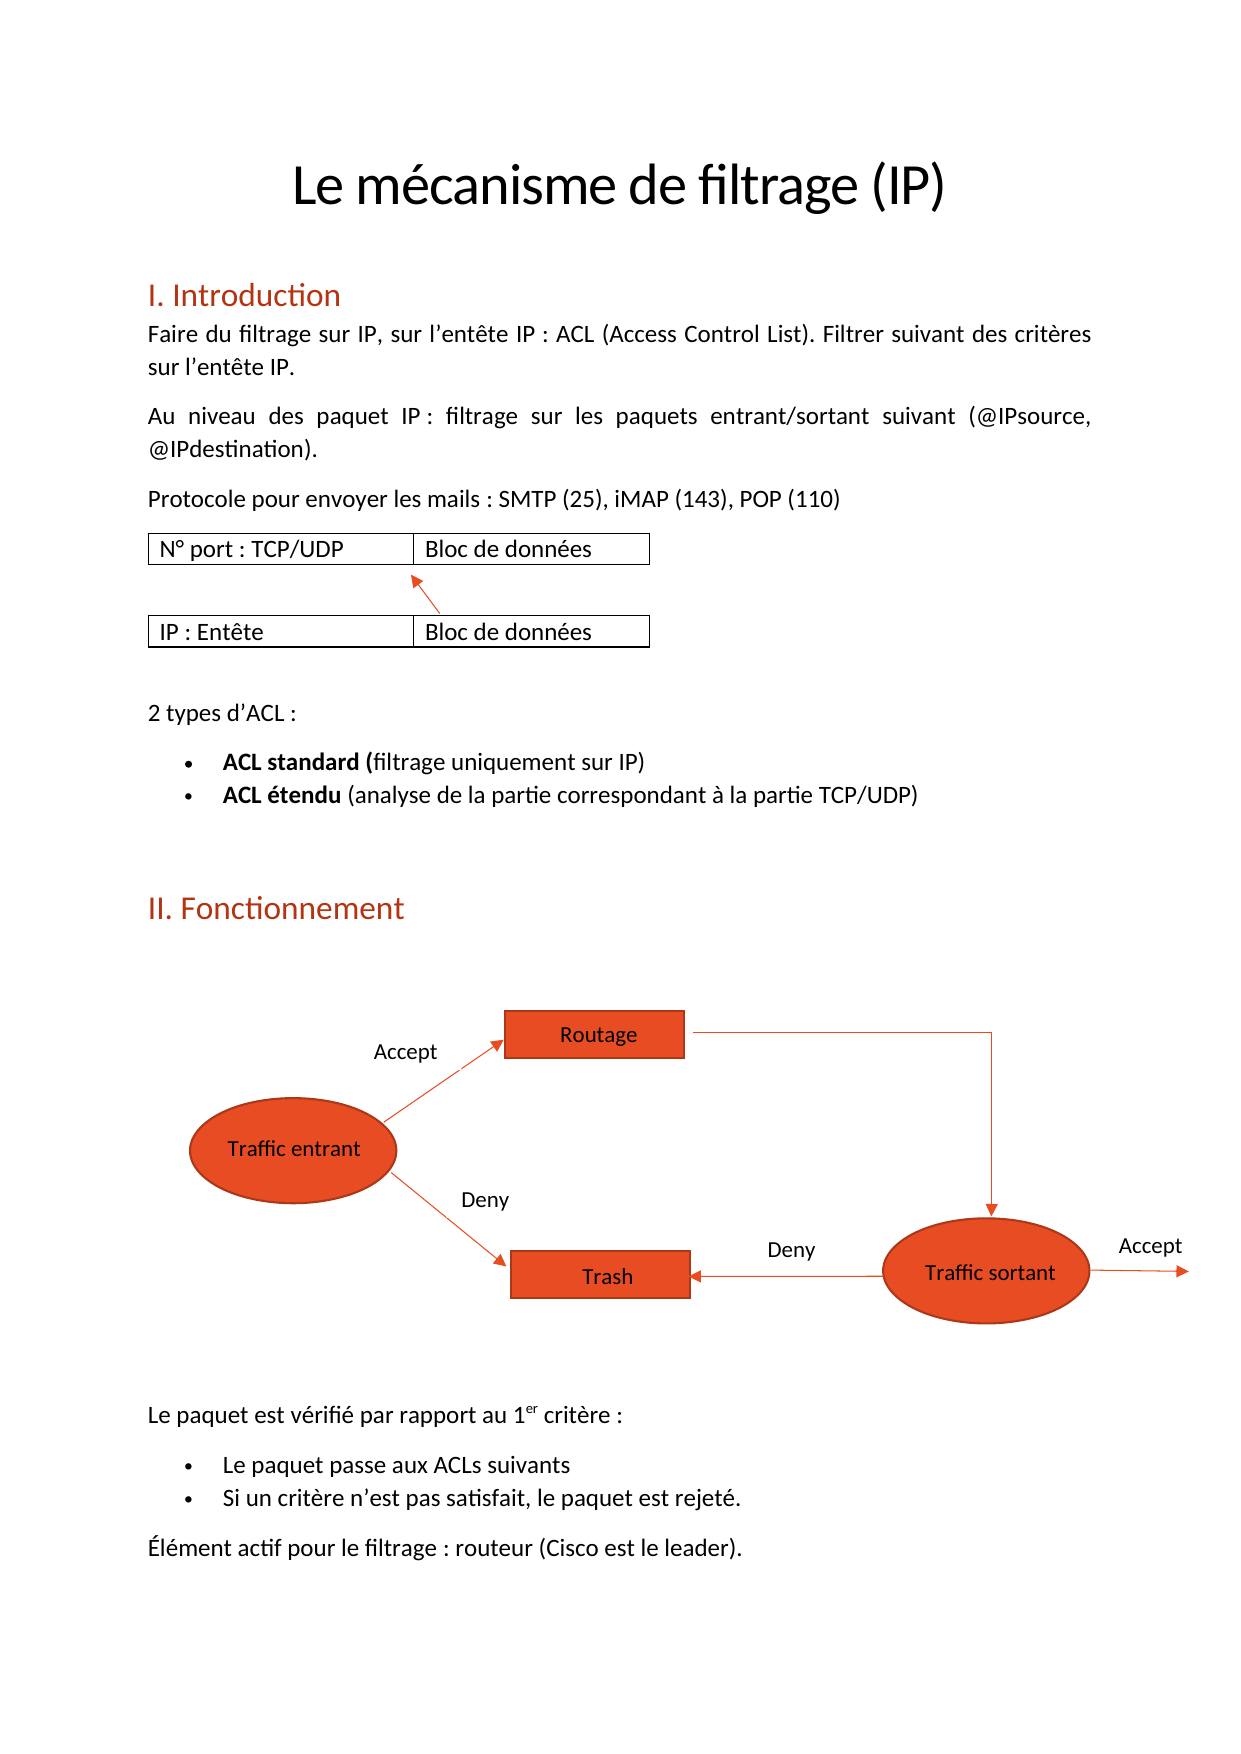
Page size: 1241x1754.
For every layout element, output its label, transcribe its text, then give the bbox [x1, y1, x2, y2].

table_header N° port : TCP/UDP [149, 534, 413, 564]
text Protocole pour envoyer les mails : SMTP (25), iMAP (143), POP (110) [148, 483, 1093, 513]
table_header Bloc de données [414, 616, 649, 646]
table_header IP : Entête [149, 616, 413, 646]
text Au niveau des paquet IP : filtrage sur les paquets entrant/sortant suivant (@IPsource, @IPdestination). [148, 401, 1093, 464]
text 2 types d’ACL : [148, 697, 1093, 727]
list ACL standard (filtrage uniquement sur IP) [185, 747, 1093, 777]
subtitle II. Fonctionnement [148, 887, 1093, 928]
list ACL étendu (analyse de la partie correspondant à la partie TCP/UDP) [185, 779, 1093, 810]
text Élément actif pour le filtrage : routeur (Cisco est le leader). [148, 1532, 1093, 1562]
subtitle I. Introduction [148, 274, 1093, 315]
table_header Bloc de données [414, 534, 649, 564]
list Le paquet passe aux ACLs suivants [185, 1449, 1093, 1480]
title Le mécanisme de filtrage (IP) [148, 148, 1093, 219]
text Faire du filtrage sur IP, sur l’entête IP : ACL (Access Control List). Filtrer suivant des critères sur l’entête IP. [148, 318, 1093, 381]
text Le paquet est vérifié par rapport au 1er critère : [148, 1400, 1093, 1430]
list Si un critère n’est pas satisfait, le paquet est rejeté. [185, 1482, 1093, 1513]
